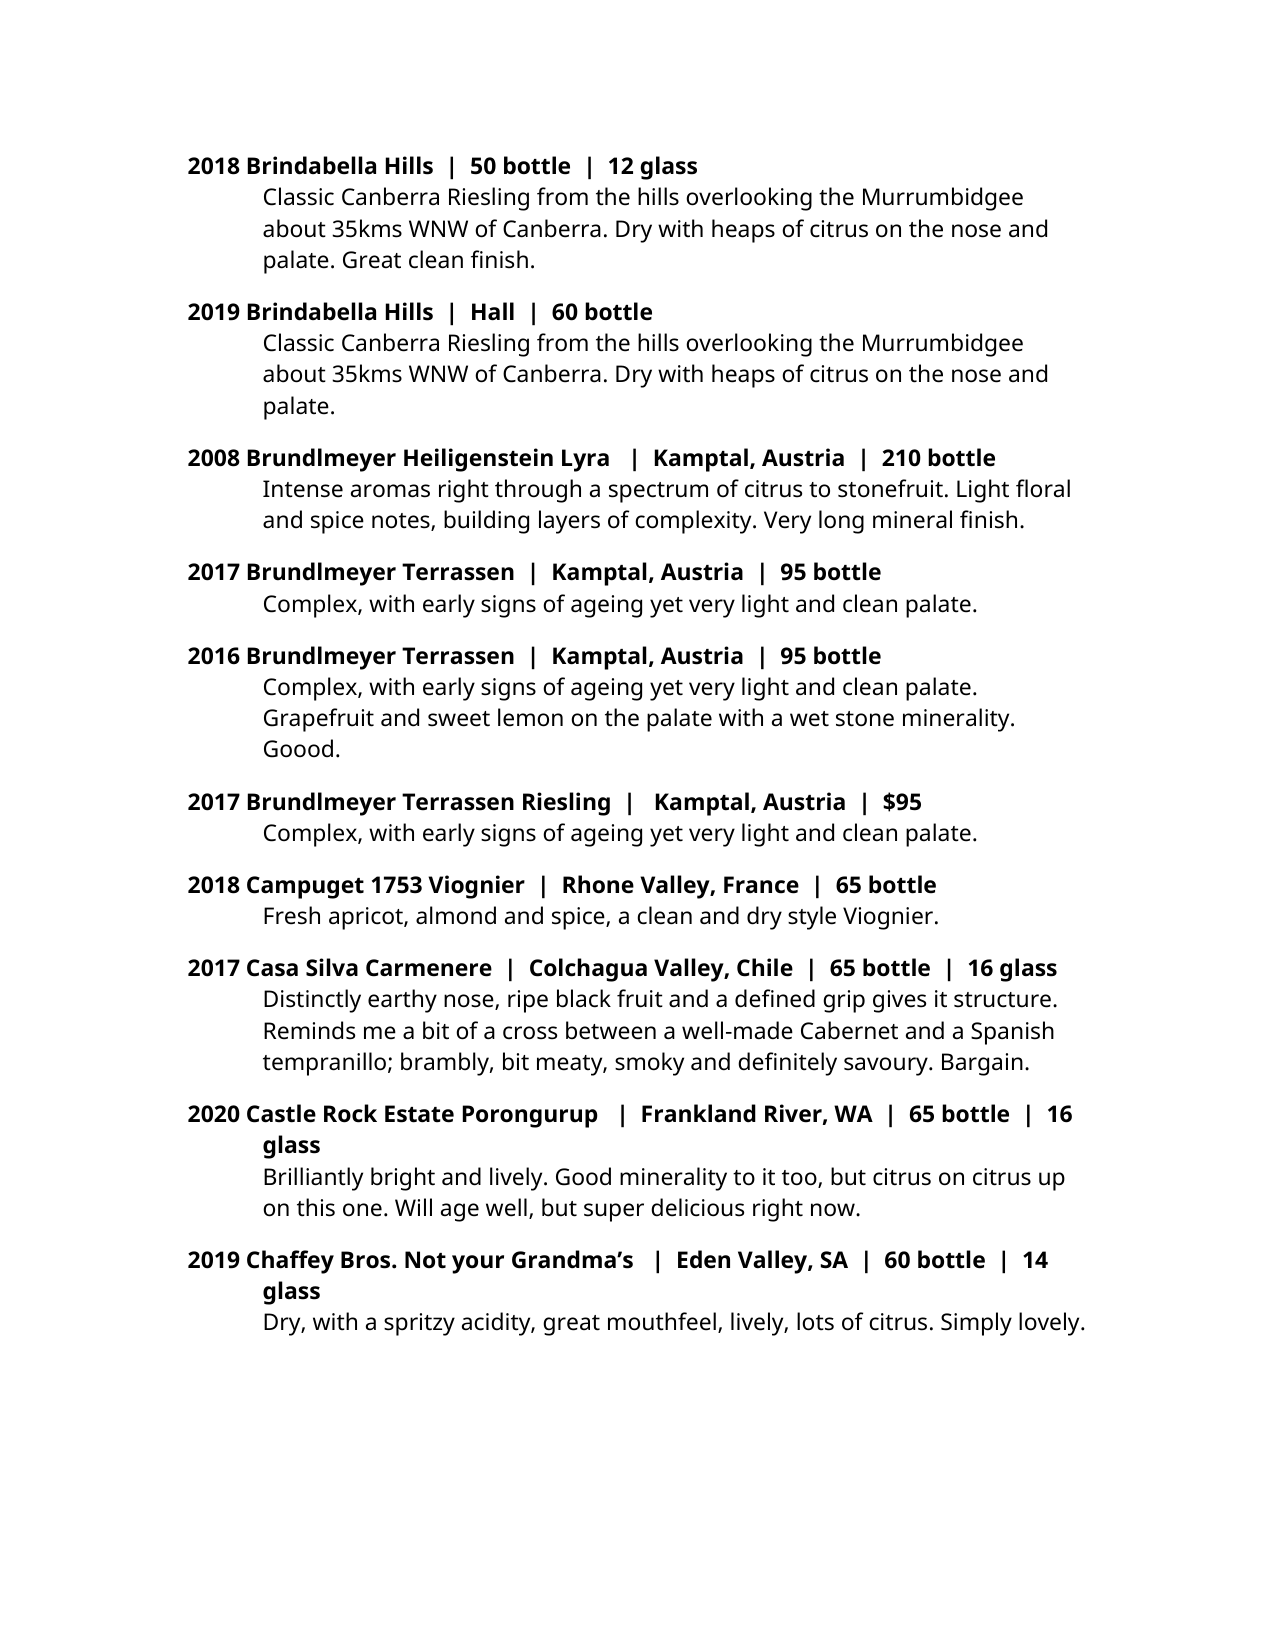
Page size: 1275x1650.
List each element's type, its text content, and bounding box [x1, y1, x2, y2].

text 2018 Campuget 1753 Viognier | Rhone Valley, France | 65 bottle Fresh apricot, almond and spice, a clean and dry style Viognier. [187, 869, 1087, 931]
text 2020 Castle Rock Estate Porongurup | Frankland River, WA | 65 bottle | 16 glass Brilliantly bright and lively. Good minerality to it too, but citrus on citrus up on this one. Will age well, but super delicious right now. [187, 1098, 1087, 1223]
text 2019 Chaffey Bros. Not your Grandma’s | Eden Valley, SA | 60 bottle | 14 glass Dry, with a spritzy acidity, great mouthfeel, lively, lots of citrus. Simply lovely. [187, 1244, 1087, 1337]
text 2017 Casa Silva Carmenere | Colchagua Valley, Chile | 65 bottle | 16 glass Distinctly earthy nose, ripe black fruit and a defined grip gives it structure. Reminds me a bit of a cross between a well-made Cabernet and a Spanish tempranillo; brambly, bit meaty, smoky and definitely savoury. Bargain. [187, 952, 1087, 1077]
text 2016 Brundlmeyer Terrassen | Kamptal, Austria | 95 bottle Complex, with early signs of ageing yet very light and clean palate. Grapefruit and sweet lemon on the palate with a wet stone minerality. Goood. [187, 639, 1087, 764]
text 2017 Brundlmeyer Terrassen | Kamptal, Austria | 95 bottle Complex, with early signs of ageing yet very light and clean palate. [187, 556, 1087, 619]
text 2019 Brindabella Hills | Hall | 60 bottle Classic Canberra Riesling from the hills overlooking the Murrumbidgee about 35kms WNW of Canberra. Dry with heaps of citrus on the nose and palate. [187, 296, 1087, 421]
text 2018 Brindabella Hills | 50 bottle | 12 glass Classic Canberra Riesling from the hills overlooking the Murrumbidgee about 35kms WNW of Canberra. Dry with heaps of citrus on the nose and palate. Great clean finish. [187, 150, 1087, 275]
text 2017 Brundlmeyer Terrassen Riesling | Kamptal, Austria | $95 Complex, with early signs of ageing yet very light and clean palate. [187, 785, 1087, 848]
text 2008 Brundlmeyer Heiligenstein Lyra | Kamptal, Austria | 210 bottle Intense aromas right through a spectrum of citrus to stonefruit. Light floral and spice notes, building layers of complexity. Very long mineral finish. [187, 442, 1087, 535]
